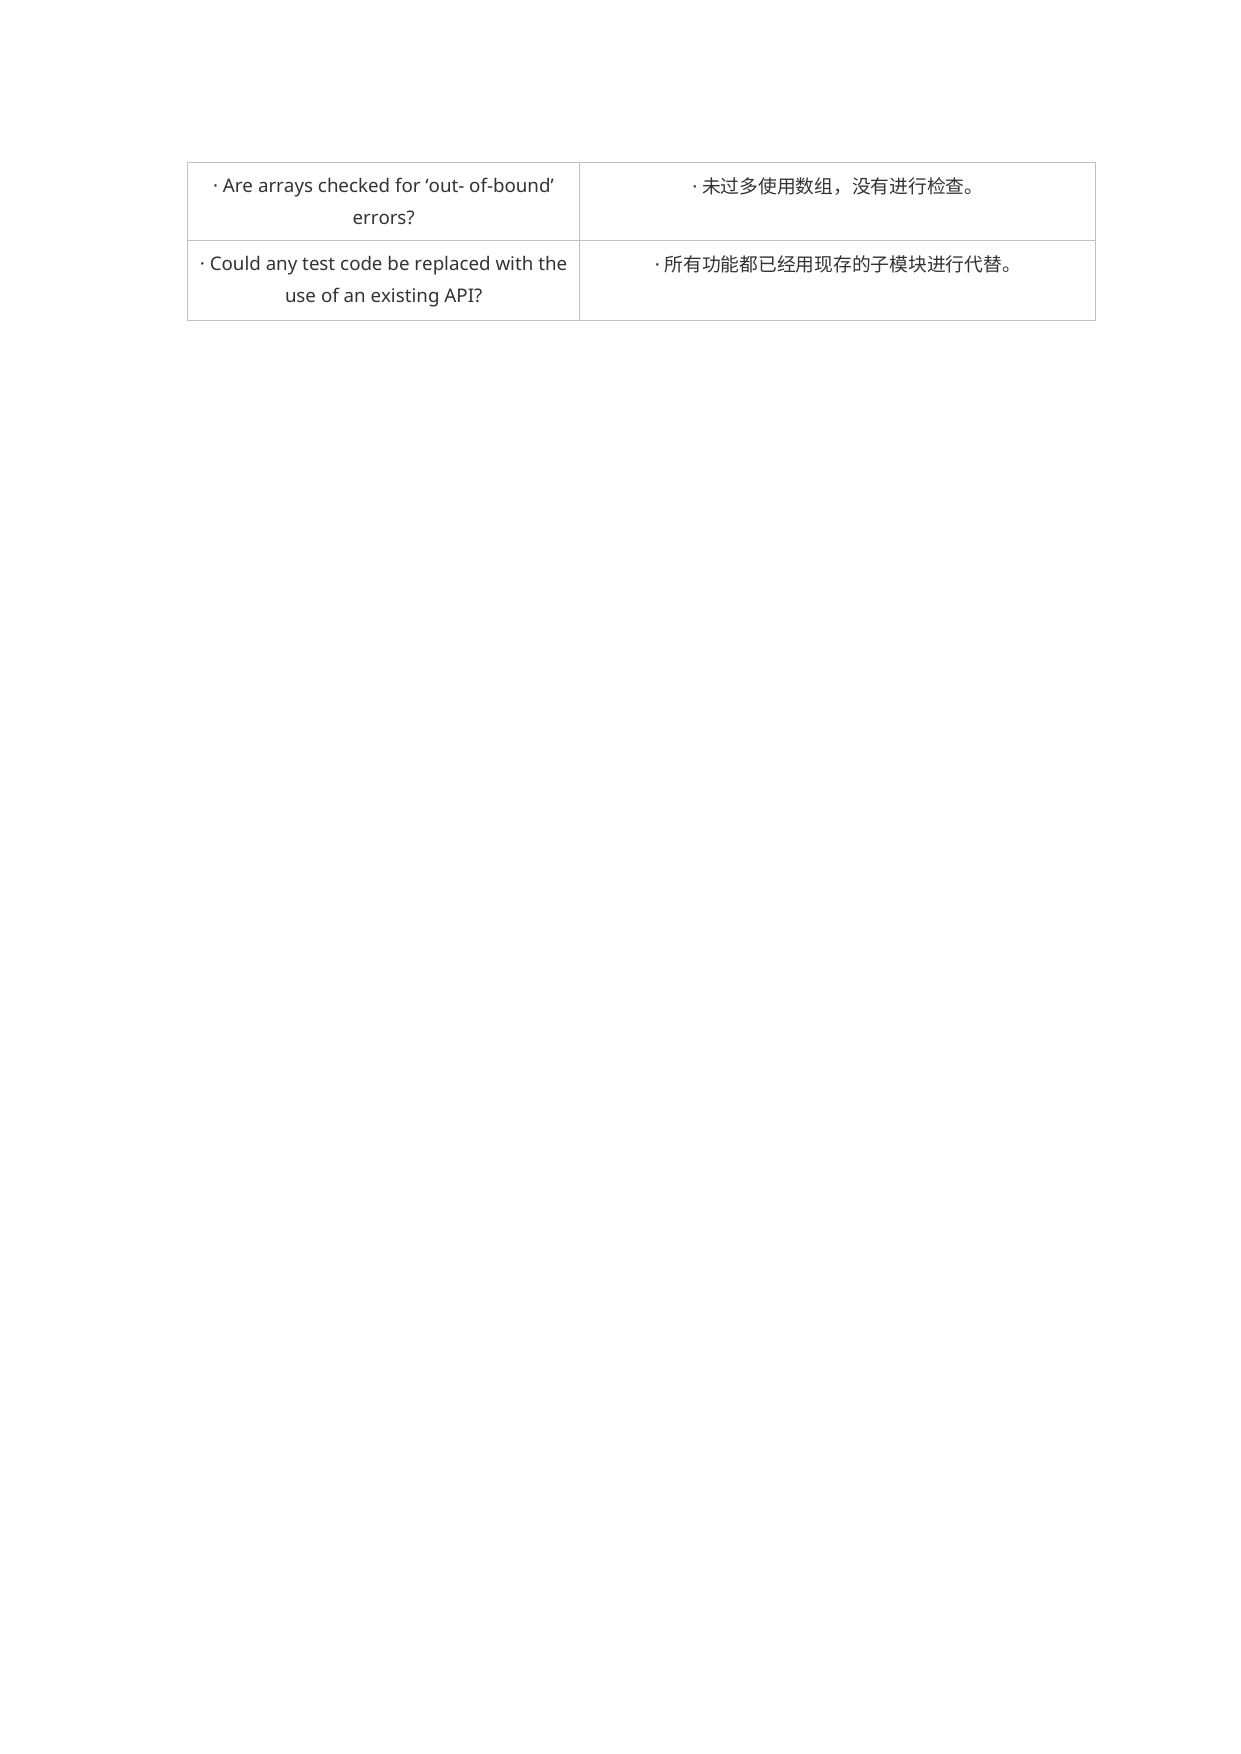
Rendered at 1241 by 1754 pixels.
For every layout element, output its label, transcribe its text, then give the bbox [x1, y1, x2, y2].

table_cell · 未过多使用数组，没有进行检查。 [580, 163, 1095, 240]
table_cell · 所有功能都已经用现存的子模块进行代替。 [580, 241, 1095, 320]
table_cell · Are arrays checked for ‘out- of-bound’ errors? [188, 163, 579, 240]
table_cell · Could any test code be replaced with the use of an existing API? [188, 241, 579, 320]
